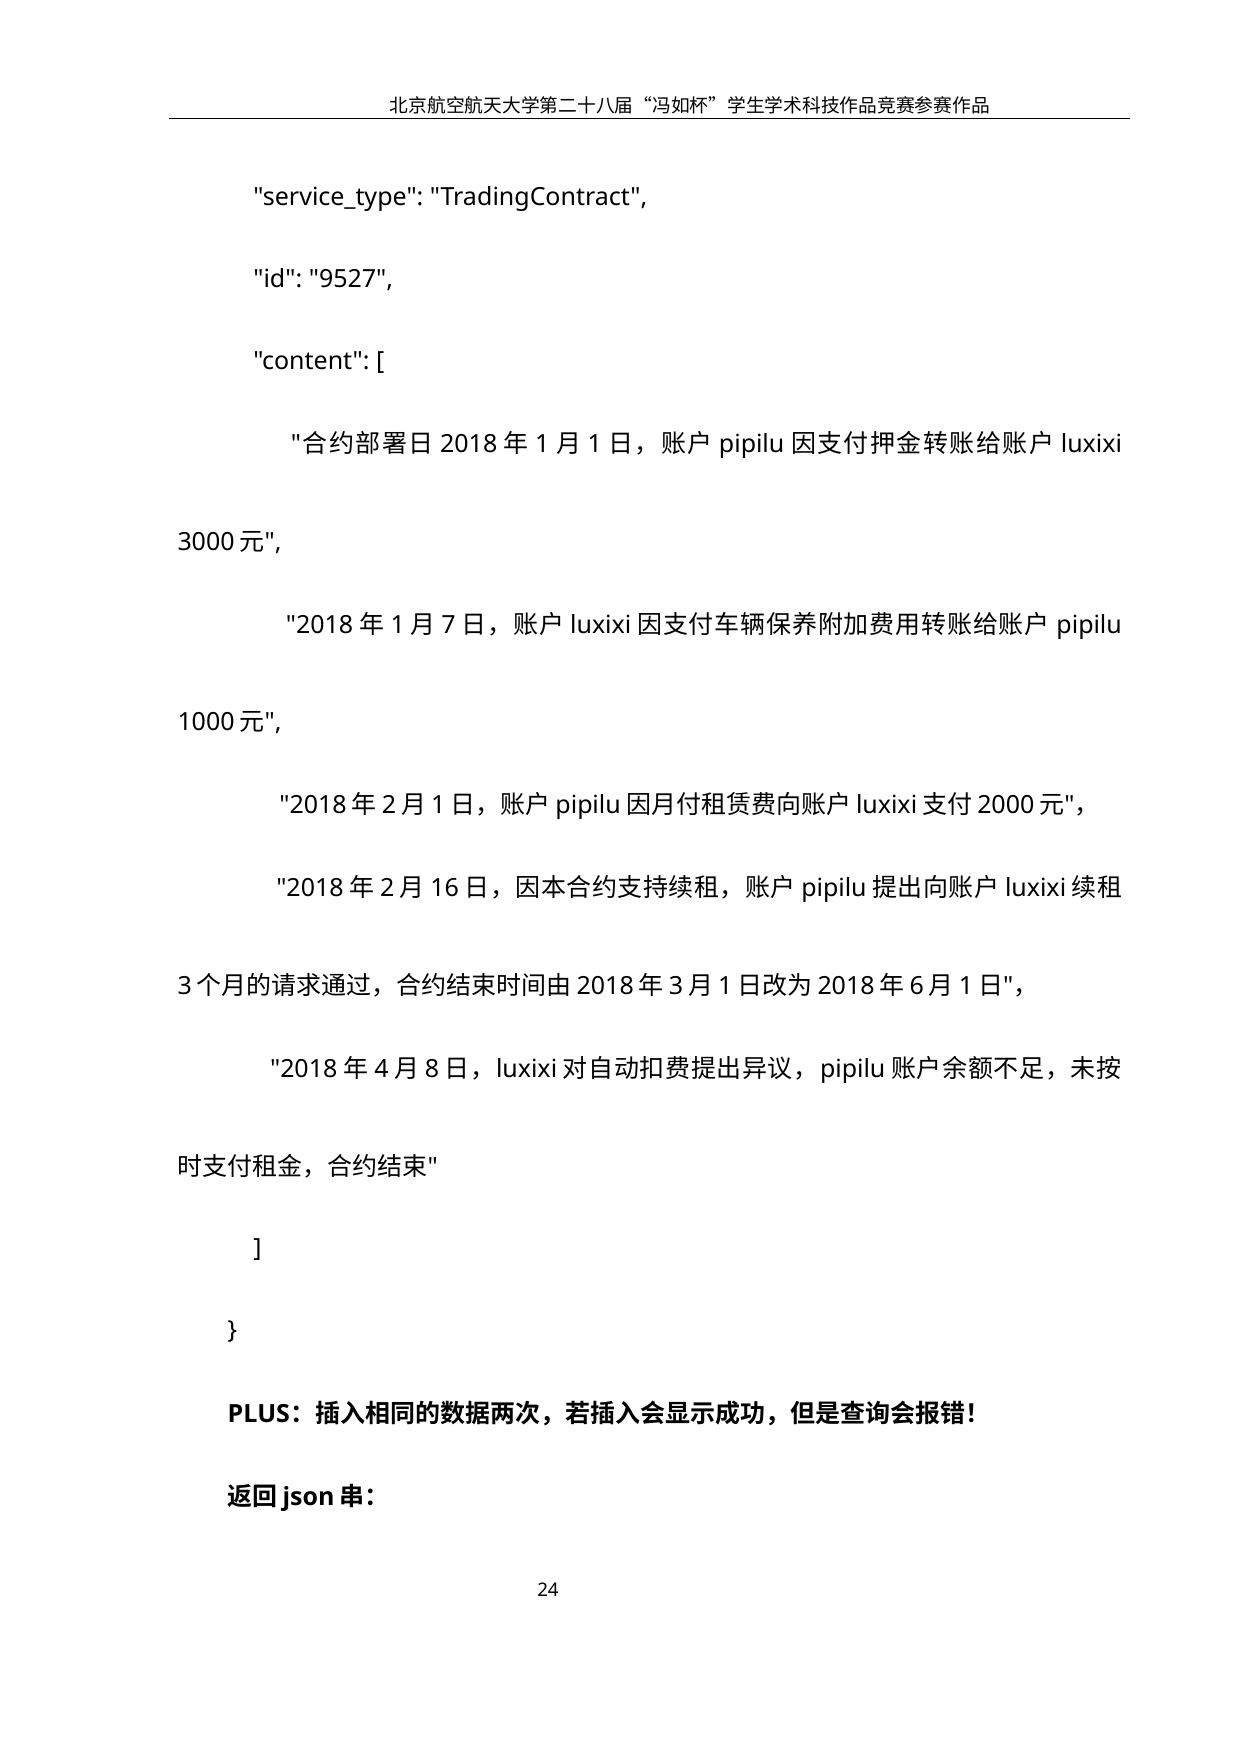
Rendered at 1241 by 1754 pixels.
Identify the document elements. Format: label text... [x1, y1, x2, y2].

text "2018年2月16日，因本合约支持续租，账户pipilu提出向账户luxixi续租3个月的请求通过，合约结束时间由2018年3月1日改为2018年6月1日"， [177, 853, 1122, 1016]
text "id": "9527", [177, 245, 1122, 310]
text "2018年1月7日，账户luxixi因支付车辆保养附加费用转账给账户pipilu 1000元", [177, 590, 1122, 752]
text "content": [ [177, 327, 1122, 392]
text PLUS：插入相同的数据两次，若插入会显示成功，但是查询会报错！ [177, 1379, 1122, 1444]
text ] [177, 1215, 1122, 1280]
text "合约部署日2018年1月1日，账户pipilu因支付押金转账给账户luxixi 3000元", [177, 409, 1122, 572]
text "2018年4月8日，luxixi对自动扣费提出异议，pipilu账户余额不足，未按时支付租金，合约结束" [177, 1034, 1122, 1197]
text } [177, 1297, 1122, 1362]
text "service_type": "TradingContract", [177, 163, 1122, 228]
text "2018年2月1日，账户pipilu因月付租赁费向账户luxixi支付2000元"， [177, 770, 1122, 835]
text 返回json串： [177, 1462, 1122, 1527]
